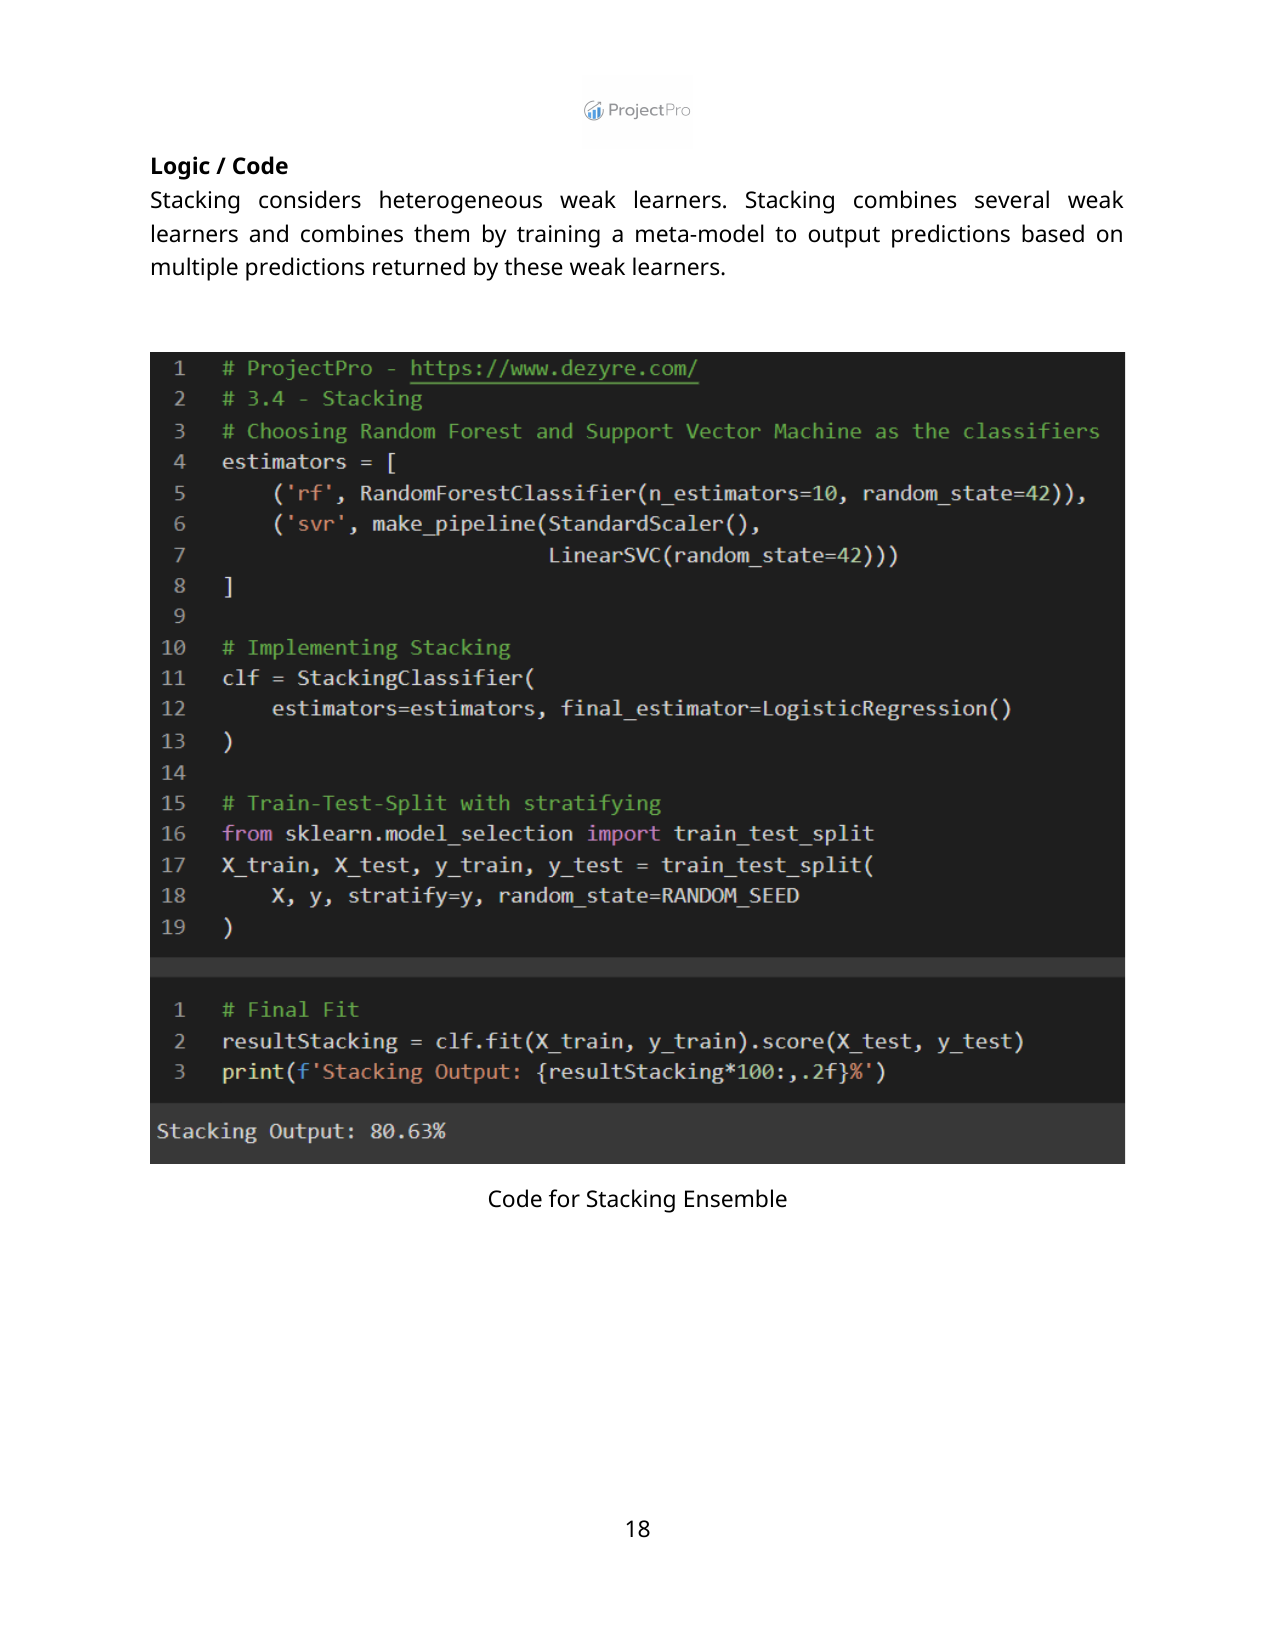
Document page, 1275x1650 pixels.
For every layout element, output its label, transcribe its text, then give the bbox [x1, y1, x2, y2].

text Logic / Code Stacking considers heterogeneous weak learners. Stacking combines several weak learners and combines them by training a meta-model to output predictions based on multiple predictions returned by these weak learners. [150, 150, 1125, 282]
picture [150, 352, 1125, 1164]
text Code for Stacking Ensemble [150, 1182, 1125, 1214]
picture [582, 75, 693, 149]
